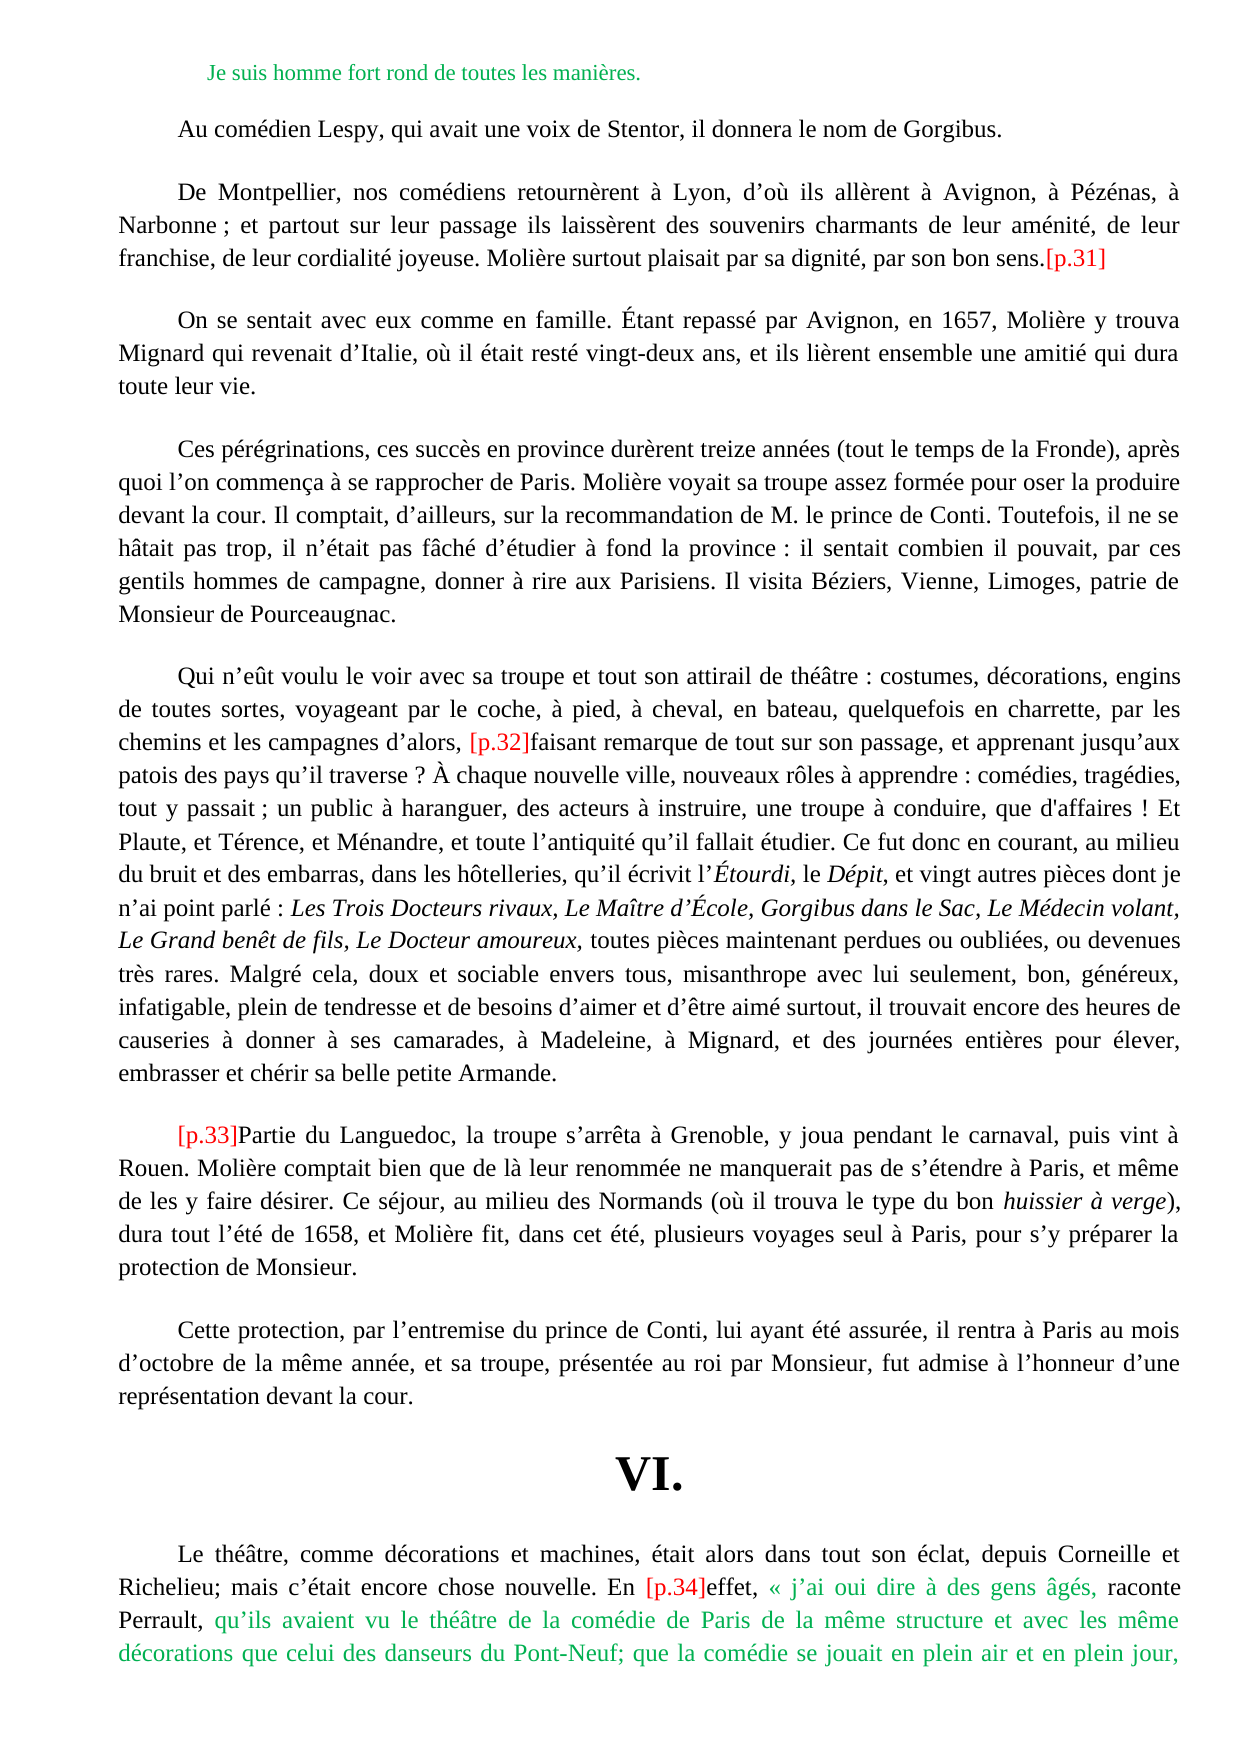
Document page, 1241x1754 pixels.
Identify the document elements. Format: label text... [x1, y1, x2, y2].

subtitle VI. [118, 1443, 1181, 1501]
text Je suis homme fort rond de toutes les manières. [207, 59, 1181, 85]
text Qui n’eût voulu le voir avec sa troupe et tout son attirail de théâtre : costumes, décorations, engins de toutes sortes, voyageant par le coche, à pied, à cheval, en bateau, quelquefois en charrette, par les chemins et les campagnes d’alors, [p.32]faisant remarque de tout sur son passage, et apprenant jusqu’aux patois des pays qu’il traverse ? À chaque nouvelle ville, nouveaux rôles à apprendre : comédies, tragédies, tout y passait ; un public à haranguer, des acteurs à instruire, une troupe à conduire, que d'affaires ! Et Plaute, et Térence, et Ménandre, et toute l’antiquité qu’il fallait étudier. Ce fut donc en courant, au milieu du bruit et des embarras, dans les hôtelleries, qu’il écrivit l’Étourdi, le Dépit, et vingt autres pièces dont je n’ai point parlé : Les Trois Docteurs rivaux, Le Maître d’École, Gorgibus dans le Sac, Le Médecin volant, Le Grand benêt de fils, Le Docteur amoureux, toutes pièces maintenant perdues ou oubliées, ou devenues très rares. Malgré cela, doux et sociable envers tous, misanthrope avec lui seulement, bon, généreux, infatigable, plein de tendresse et de besoins d’aimer et d’être aimé surtout, il trouvait encore des heures de causeries à donner à ses camarades, à Madeleine, à Mignard, et des journées entières pour élever, embrasser et chérir sa belle petite Armande. [118, 661, 1181, 1086]
text On se sentait avec eux comme en famille. Étant repassé par Avignon, en 1657, Molière y trouva Mignard qui revenait d’Italie, où il était resté vingt-deux ans, et ils lièrent ensemble une amitié qui dura toute leur vie. [118, 305, 1181, 400]
text Au comédien Lespy, qui avait une voix de Stentor, il donnera le nom de Gorgibus. [118, 114, 1181, 143]
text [118, 1539, 1181, 1667]
text [p.33]Partie du Languedoc, la troupe s’arrêta à Grenoble, y joua pendant le carnaval, puis vint à Rouen. Molière comptait bien que de là leur renommée ne manquerait pas de s’étendre à Paris, et même de les y faire désirer. Ce séjour, au milieu des Normands (où il trouva le type du bon huissier à verge), dura tout l’été de 1658, et Molière fit, dans cet été, plusieurs voyages seul à Paris, pour s’y préparer la protection de Monsieur. [118, 1120, 1181, 1281]
text De Montpellier, nos comédiens retournèrent à Lyon, d’où ils allèrent à Avignon, à Pézénas, à Narbonne ; et partout sur leur passage ils laissèrent des souvenirs charmants de leur aménité, de leur franchise, de leur cordialité joyeuse. Molière surtout plaisait par sa dignité, par son bon sens.[p.31] [118, 177, 1181, 272]
text Ces pérégrinations, ces succès en province durèrent treize années (tout le temps de la Fronde), après quoi l’on commença à se rapprocher de Paris. Molière voyait sa troupe assez formée pour oser la produire devant la cour. Il comptait, d’ailleurs, sur la recommandation de M. le prince de Conti. Toutefois, il ne se hâtait pas trop, il n’était pas fâché d’étudier à fond la province : il sentait combien il pouvait, par ces gentils hommes de campagne, donner à rire aux Parisiens. Il visita Béziers, Vienne, Limoges, patrie de Monsieur de Pourceaugnac. [118, 434, 1181, 628]
text Cette protection, par l’entremise du prince de Conti, lui ayant été assurée, il rentra à Paris au mois d’octobre de la même année, et sa troupe, présentée au roi par Monsieur, fut admise à l’honneur d’une représentation devant la cour. [118, 1315, 1181, 1409]
